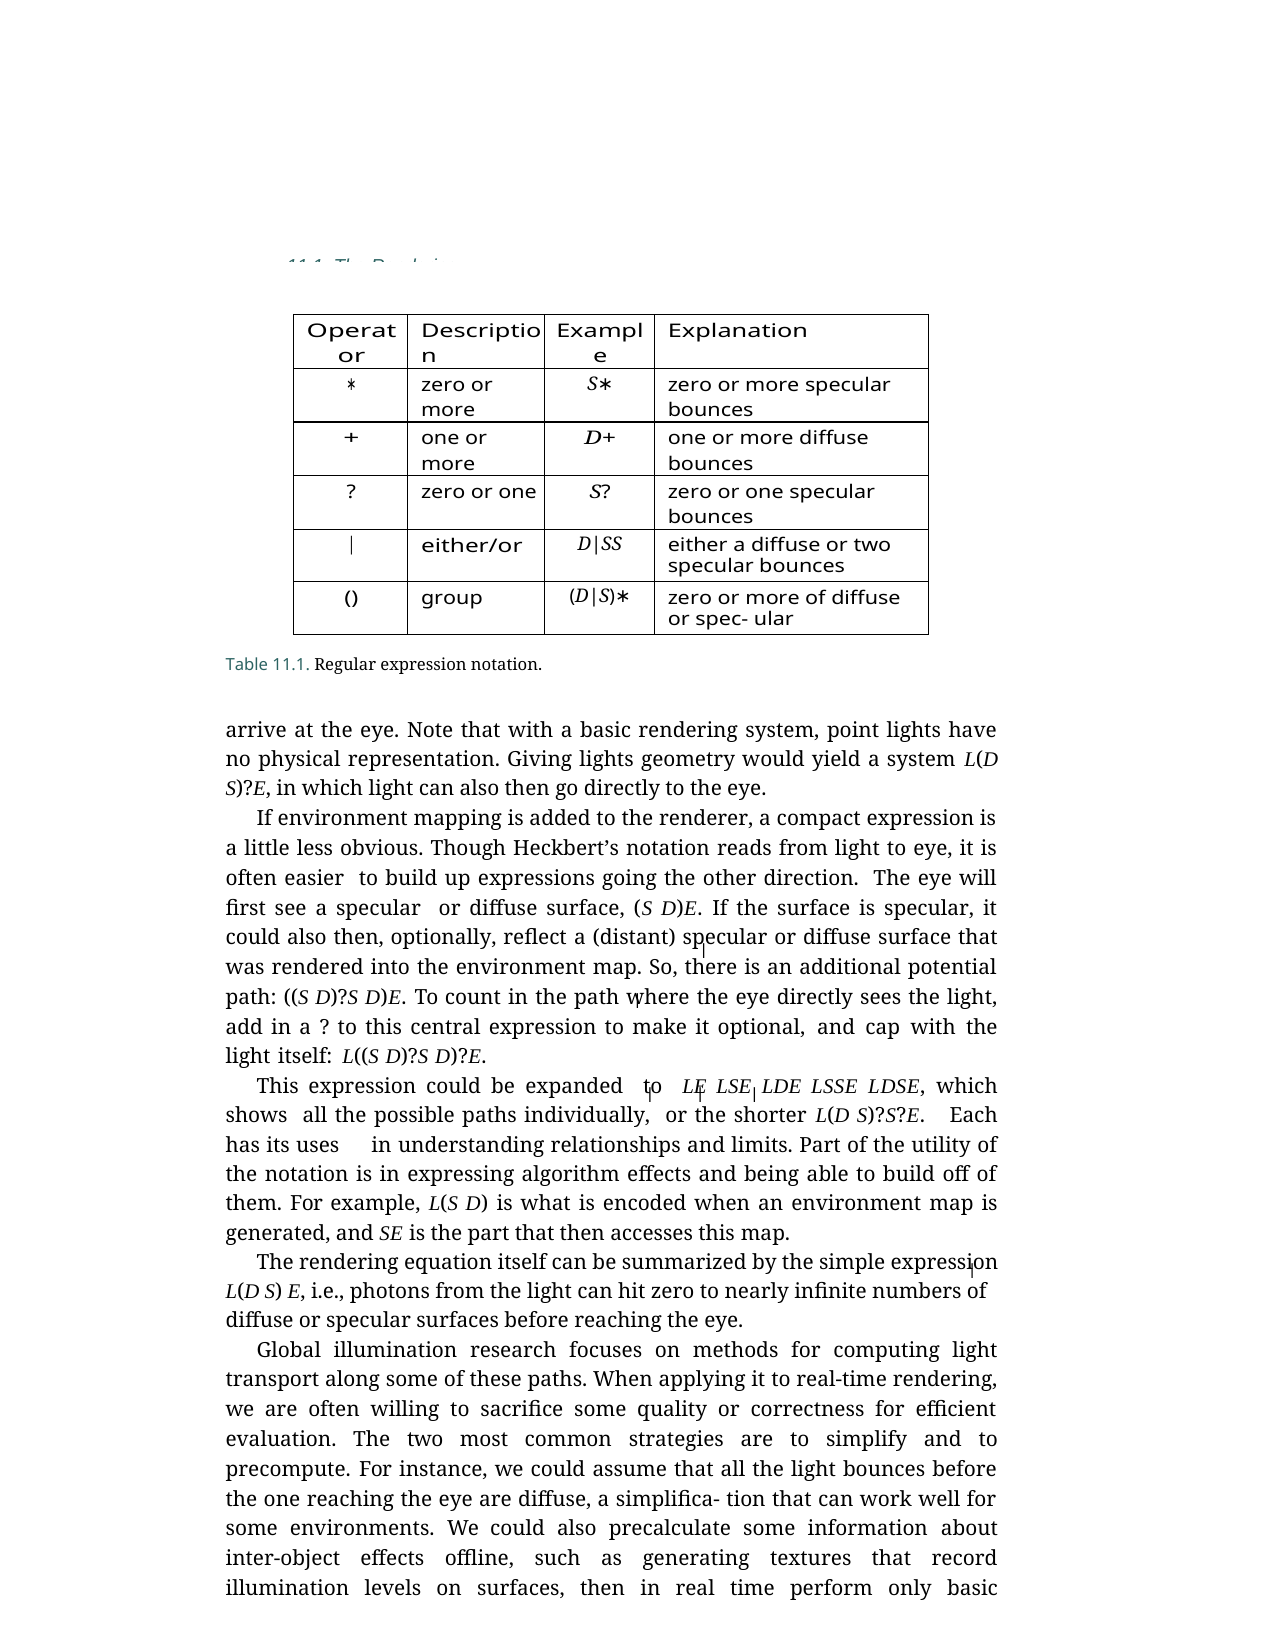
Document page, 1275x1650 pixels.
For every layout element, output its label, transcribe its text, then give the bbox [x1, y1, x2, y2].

table_cell zero or more of diffuse or spec- ular [655, 582, 928, 633]
table_header Example [545, 315, 654, 368]
table_cell D+ [545, 423, 654, 475]
text If environment mapping is added to the renderer, a compact expression is a little less obvious. Though Heckbert’s notation reads from light to eye, it is often easier to build up expressions going the other direction. The eye will first see a specular or diffuse surface, (S D)E. If the surface is specular, it could also then, optionally, reflect a (distant) specular or diffuse surface that was rendered into the environment map. So, there is an additional potential path: ((S D)?S D)E. To count in the path where the eye directly sees the light, add in a ? to this central expression to make it optional, and cap with the light itself: L((S D)?S D)?E. [225, 803, 998, 1070]
table_cell S? [545, 476, 654, 529]
table_cell zero or one [408, 476, 544, 529]
table_cell (D|S)∗ [545, 582, 654, 633]
table_cell zero or more specular bounces [655, 369, 928, 421]
table_header Explanation [655, 315, 928, 368]
table_cell | [294, 530, 407, 581]
table_cell ? [294, 476, 407, 529]
text The rendering equation itself can be summarized by the simple expression L(D S) E, i.e., photons from the light can hit zero to nearly infinite numbers of diffuse or specular surfaces before reaching the eye. [225, 1247, 1011, 1334]
text This expression could be expanded to LE LSE LDE LSSE LDSE, which shows all the possible paths individually, or the shorter L(D S)?S?E. Each has its uses in understanding relationships and limits. Part of the utility of the notation is in expressing algorithm effects and being able to build off of them. For example, L(S D) is what is encoded when an environment map is generated, and SE is the part that then accesses this map. [225, 1071, 998, 1246]
table_cell either a diffuse or two specular bounces [655, 530, 928, 581]
text arrive at the eye. Note that with a basic rendering system, point lights have no physical representation. Giving lights geometry would yield a system L(D S)?E, in which light can also then go directly to the eye. [225, 715, 998, 802]
table_cell one or more [408, 423, 544, 475]
table_cell one or more diffuse bounces [655, 423, 928, 475]
text Table 11.1. Regular expression notation. [225, 653, 1096, 676]
table_header Description [408, 315, 544, 368]
table_cell () [294, 582, 407, 633]
table_cell + [294, 423, 407, 475]
table_cell zero or one specular bounces [655, 476, 928, 529]
table_cell ∗ [294, 369, 407, 421]
table_cell D|SS [545, 530, 654, 581]
table_cell either/or [408, 530, 544, 581]
table_header Operator [294, 315, 407, 368]
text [225, 1335, 998, 1602]
table_cell S∗ [545, 369, 654, 421]
table_cell zero or more [408, 369, 544, 421]
table_cell group [408, 582, 544, 633]
